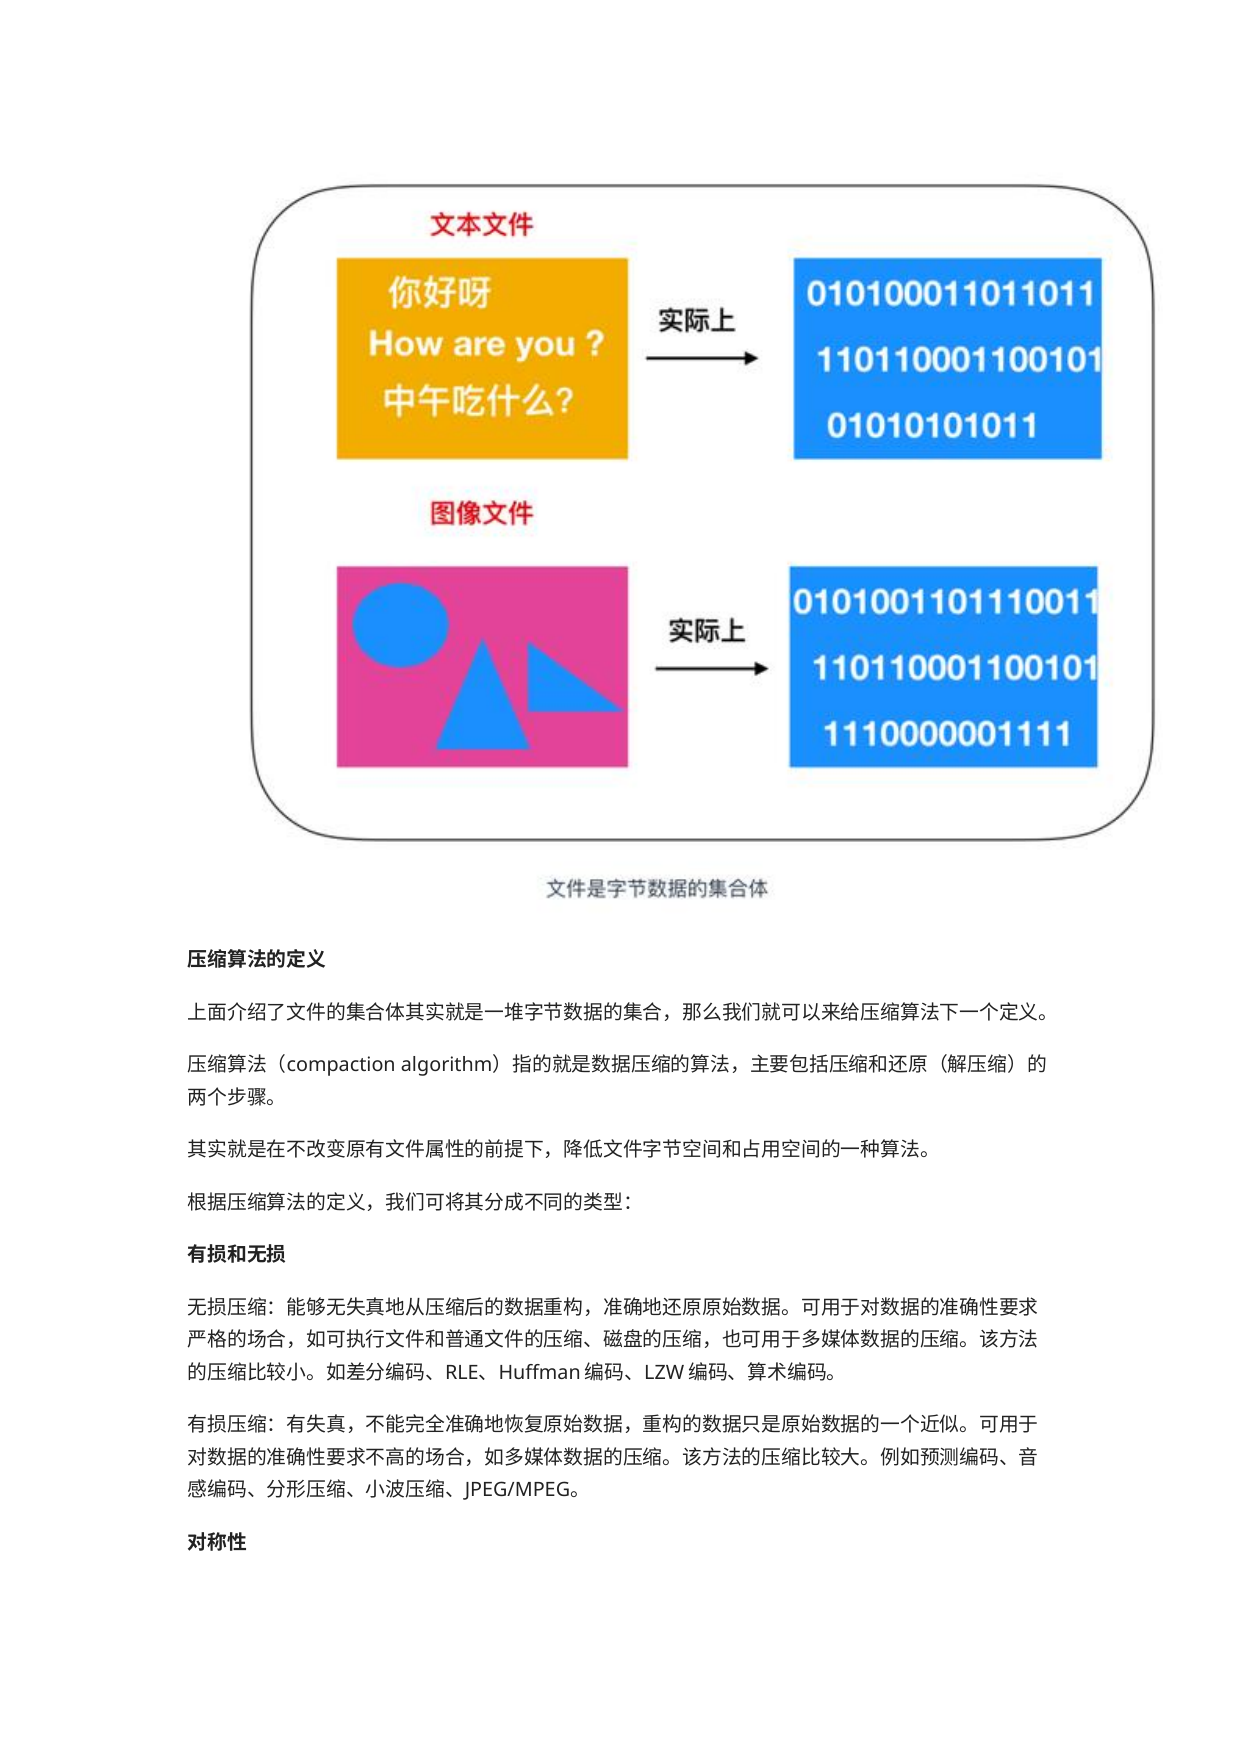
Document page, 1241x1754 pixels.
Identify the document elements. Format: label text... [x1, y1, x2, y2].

text 有损和无损 [187, 1237, 1053, 1269]
text 其实就是在不改变原有文件属性的前提下，降低文件字节空间和占用空间的一种算法。 [187, 1132, 1053, 1164]
text 压缩算法（compaction algorithm）指的就是数据压缩的算法，主要包括压缩和还原（解压缩）的两个步骤。 [187, 1047, 1053, 1112]
text 压缩算法的定义 [187, 942, 1053, 974]
text 有损压缩：有失真，不能完全准确地恢复原始数据，重构的数据只是原始数据的一个近似。可用于对数据的准确性要求不高的场合，如多媒体数据的压缩。该方法的压缩比较大。例如预测编码、音感编码、分形压缩、小波压缩、JPEG/MPEG。 [187, 1407, 1053, 1504]
text 根据压缩算法的定义，我们可将其分成不同的类型： [187, 1184, 1053, 1217]
text 对称性 [187, 1524, 1053, 1557]
text 上面介绍了文件的集合体其实就是一堆字节数据的集合，那么我们就可以来给压缩算法下一个定义。 [187, 994, 1053, 1027]
text 无损压缩：能够无失真地从压缩后的数据重构，准确地还原原始数据。可用于对数据的准确性要求严格的场合，如可执行文件和普通文件的压缩、磁盘的压缩，也可用于多媒体数据的压缩。该方法的压缩比较小。如差分编码、RLE、Huffman编码、LZW编码、算术编码。 [187, 1289, 1053, 1387]
picture [187, 162, 1188, 914]
